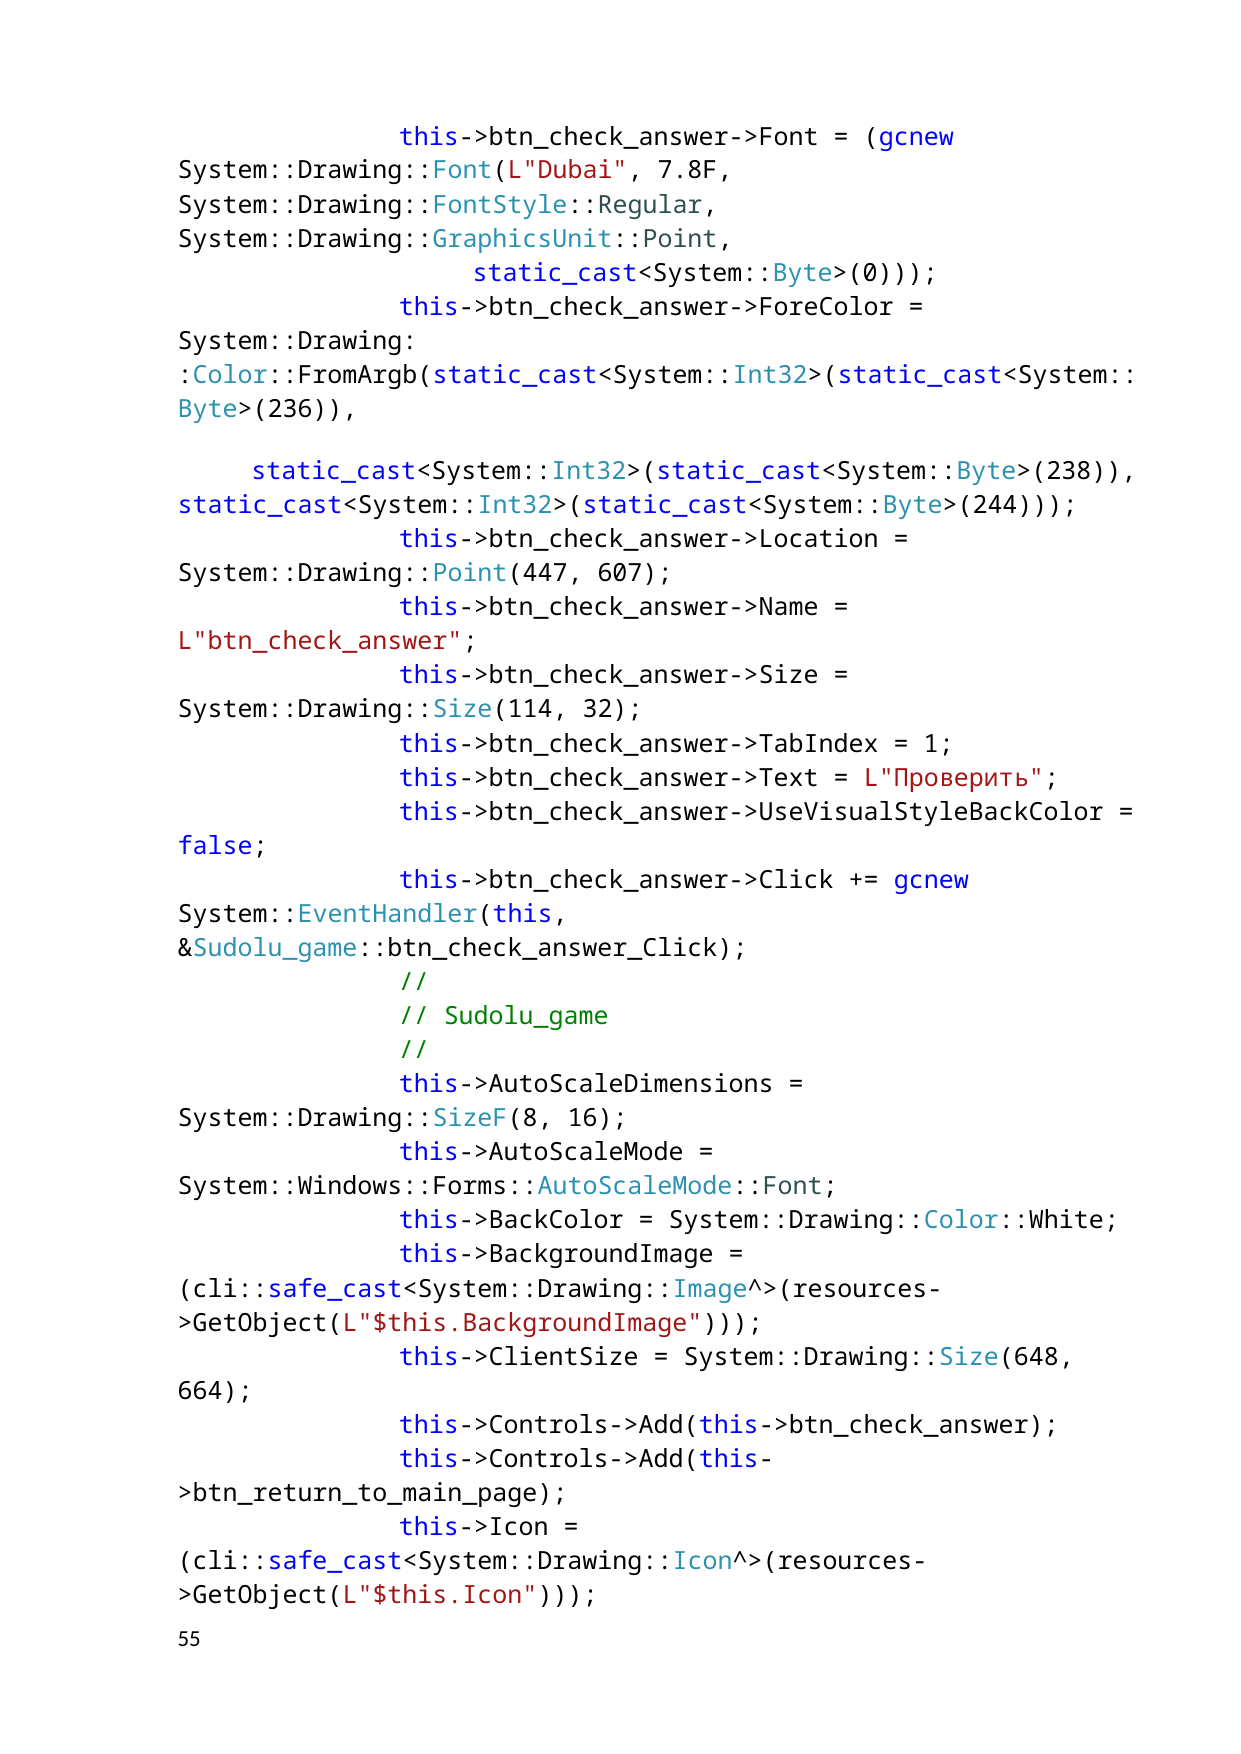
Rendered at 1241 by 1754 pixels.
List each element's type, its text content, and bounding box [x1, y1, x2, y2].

text this->btn_check_answer->Location = System::Drawing::Point(447, 607); [177, 521, 1152, 589]
text this->btn_check_answer->Size = System::Drawing::Size(114, 32); [177, 657, 1152, 725]
text this->btn_check_answer->ForeColor = System::Drawing::Color::FromArgb(static_cast<System::Int32>(static_cast<System::Byte>(236)), [177, 288, 1152, 425]
text // [177, 964, 1152, 998]
text // [177, 1032, 1152, 1066]
text static_cast<System::Byte>(0))); [177, 254, 1152, 288]
text this->btn_check_answer->Text = L"Проверить"; [177, 759, 1152, 793]
text this->btn_check_answer->Click += gcnew System::EventHandler(this, &Sudolu_game::btn_check_answer_Click); [177, 861, 1152, 964]
text this->ClientSize = System::Drawing::Size(648, 664); [177, 1338, 1152, 1406]
text this->Icon = (cli::safe_cast<System::Drawing::Icon^>(resources->GetObject(L"$this.Icon"))); [177, 1509, 1152, 1611]
text this->btn_check_answer->TabIndex = 1; [177, 725, 1152, 759]
text static_cast<System::Int32>(static_cast<System::Byte>(238)), static_cast<System::Int32>(static_cast<System::Byte>(244))); [177, 425, 1152, 521]
text this->AutoScaleMode = System::Windows::Forms::AutoScaleMode::Font; [177, 1134, 1152, 1202]
text this->AutoScaleDimensions = System::Drawing::SizeF(8, 16); [177, 1066, 1152, 1134]
text this->btn_check_answer->Font = (gcnew System::Drawing::Font(L"Dubai", 7.8F, System::Drawing::FontStyle::Regular, System::Drawing::GraphicsUnit::Point, [177, 118, 1152, 254]
text this->BackColor = System::Drawing::Color::White; [177, 1202, 1152, 1236]
text // Sudolu_game [177, 998, 1152, 1032]
text this->btn_check_answer->Name = L"btn_check_answer"; [177, 589, 1152, 657]
text this->btn_check_answer->UseVisualStyleBackColor = false; [177, 793, 1152, 861]
text this->Controls->Add(this->btn_return_to_main_page); [177, 1441, 1152, 1509]
text this->BackgroundImage = (cli::safe_cast<System::Drawing::Image^>(resources->GetObject(L"$this.BackgroundImage"))); [177, 1236, 1152, 1338]
text this->Controls->Add(this->btn_check_answer); [177, 1406, 1152, 1441]
